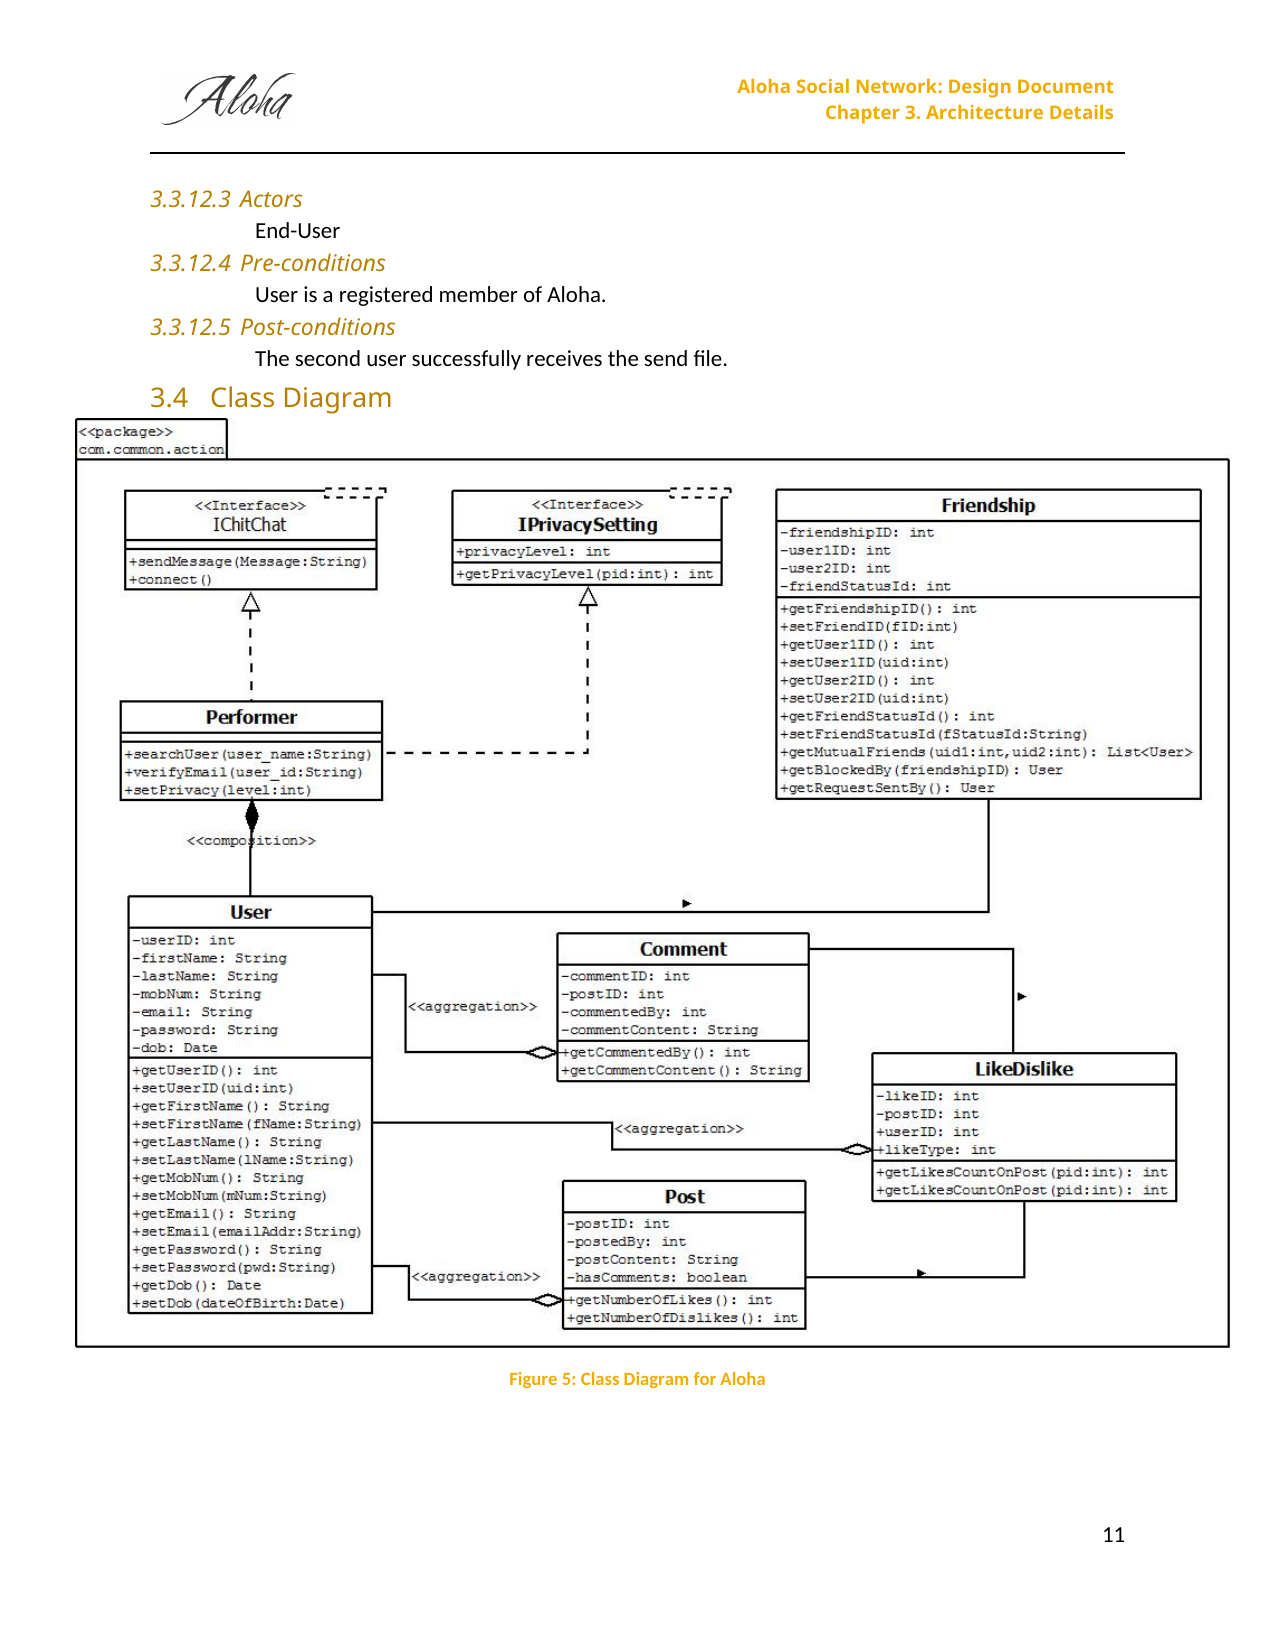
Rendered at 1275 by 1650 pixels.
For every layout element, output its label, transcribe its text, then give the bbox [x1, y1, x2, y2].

subtitle Class Diagram [150, 378, 1125, 415]
subtitle Actors [150, 182, 1125, 214]
subtitle Pre-conditions [150, 246, 1125, 278]
picture [75, 418, 1231, 1349]
text User is a registered member of Aloha. [255, 280, 1125, 308]
text End-User [255, 216, 1125, 244]
text The second user successfully receives the send file. [255, 344, 1125, 372]
subtitle Post-conditions [150, 310, 1125, 342]
picture [161, 73, 296, 125]
